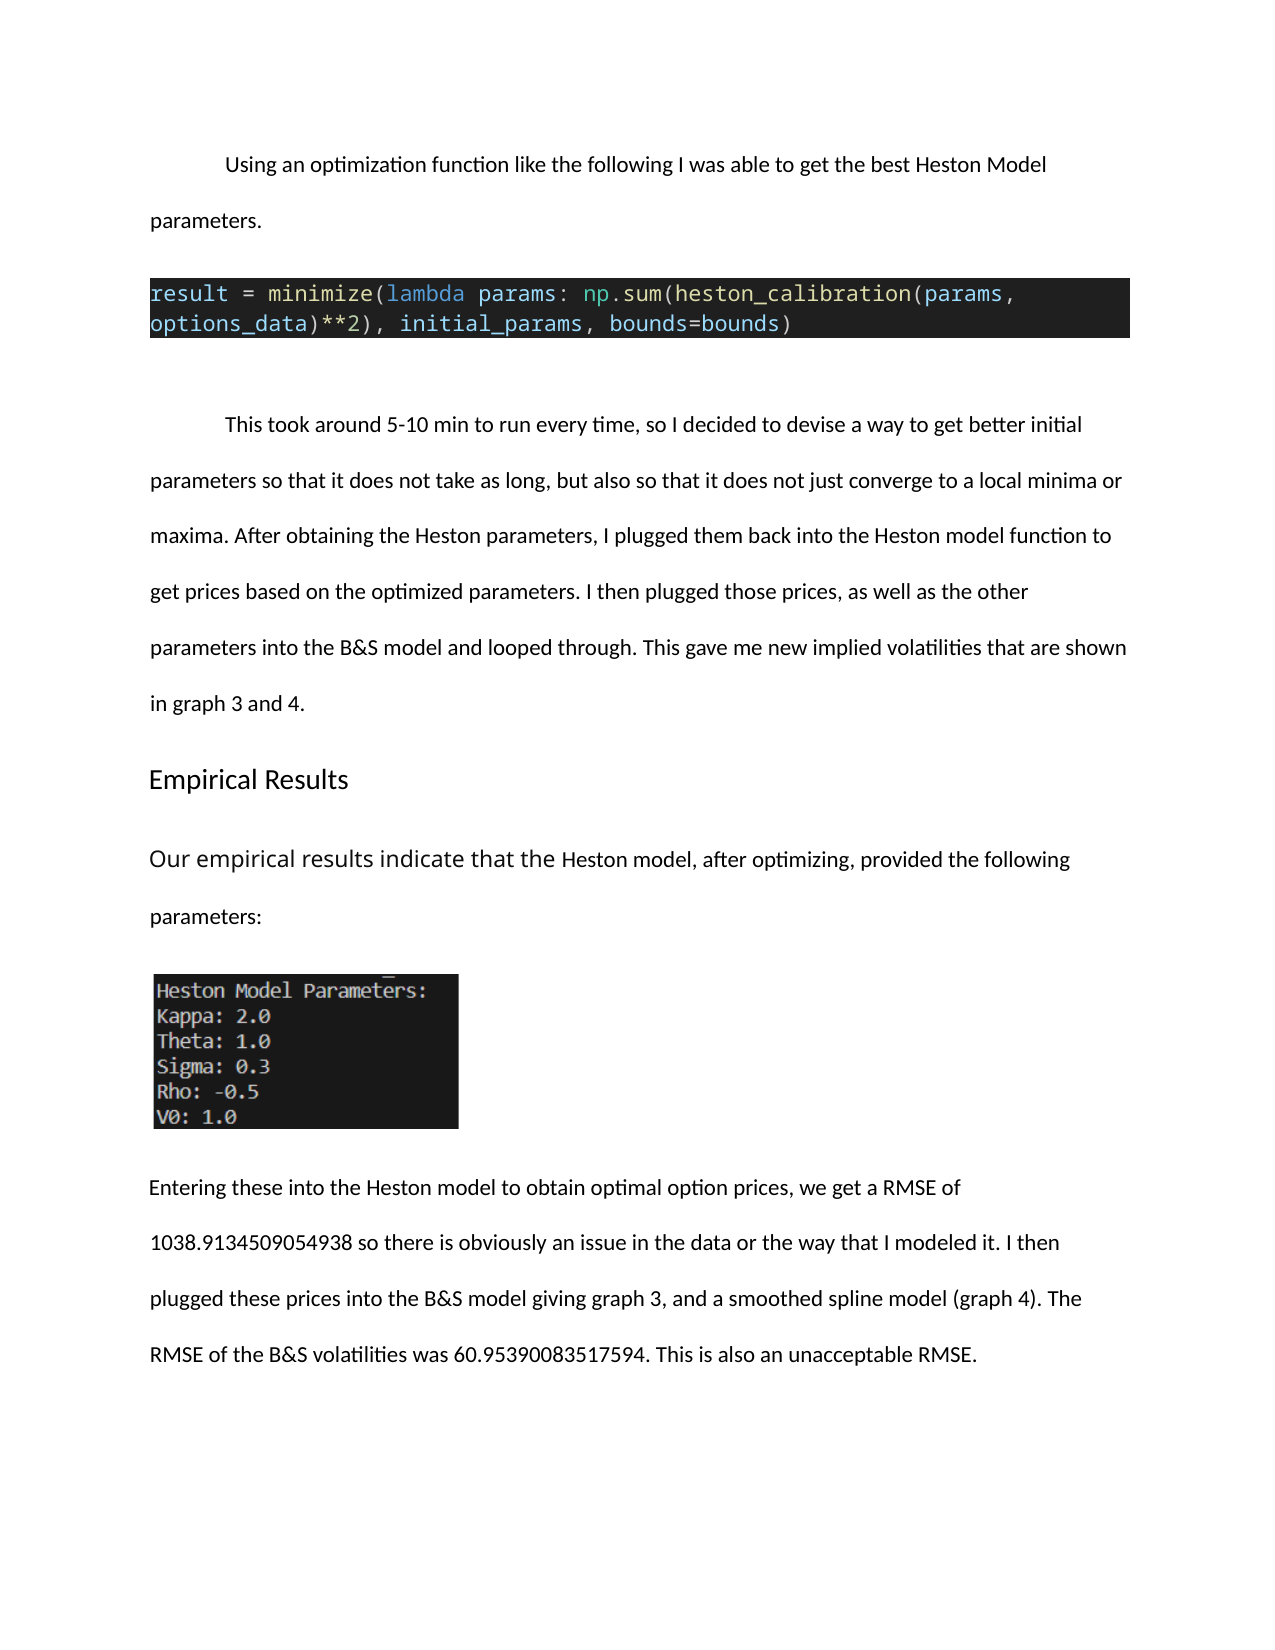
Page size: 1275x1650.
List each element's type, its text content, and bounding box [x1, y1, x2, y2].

picture [153, 974, 459, 1129]
text result = minimize(lambda params: np.sum(heston_calibration(params, options_data)**2), initial_params, bounds=bounds) [150, 278, 1130, 338]
text This took around 5-10 min to run every time, so I decided to devise a way to get better initial parameters so that it does not take as long, but also so that it does not just converge to a local minima or maxima. After obtaining the Heston parameters, I plugged them back into the Heston model function to get prices based on the optimized parameters. I then plugged those prices, as well as the other parameters into the B&S model and looped through. This gave me new implied volatilities that are shown in graph 3 and 4. [150, 410, 1130, 717]
text Using an optimization function like the following I was able to get the best Heston Model parameters. [150, 150, 1130, 234]
text Our empirical results indicate that the Heston model, after optimizing, provided the following parameters: [148, 843, 1130, 930]
text Entering these into the Heston model to obtain optimal option prices, we get a RMSE of 1038.9134509054938 so there is obviously an issue in the data or the way that I modeled it. I then plugged these prices into the B&S model giving graph 3, and a smoothed spline model (graph 4). The RMSE of the B&S volatilities was 60.95390083517594. This is also an unacceptable RMSE. [148, 1173, 1130, 1368]
subtitle Empirical Results [148, 761, 1130, 797]
